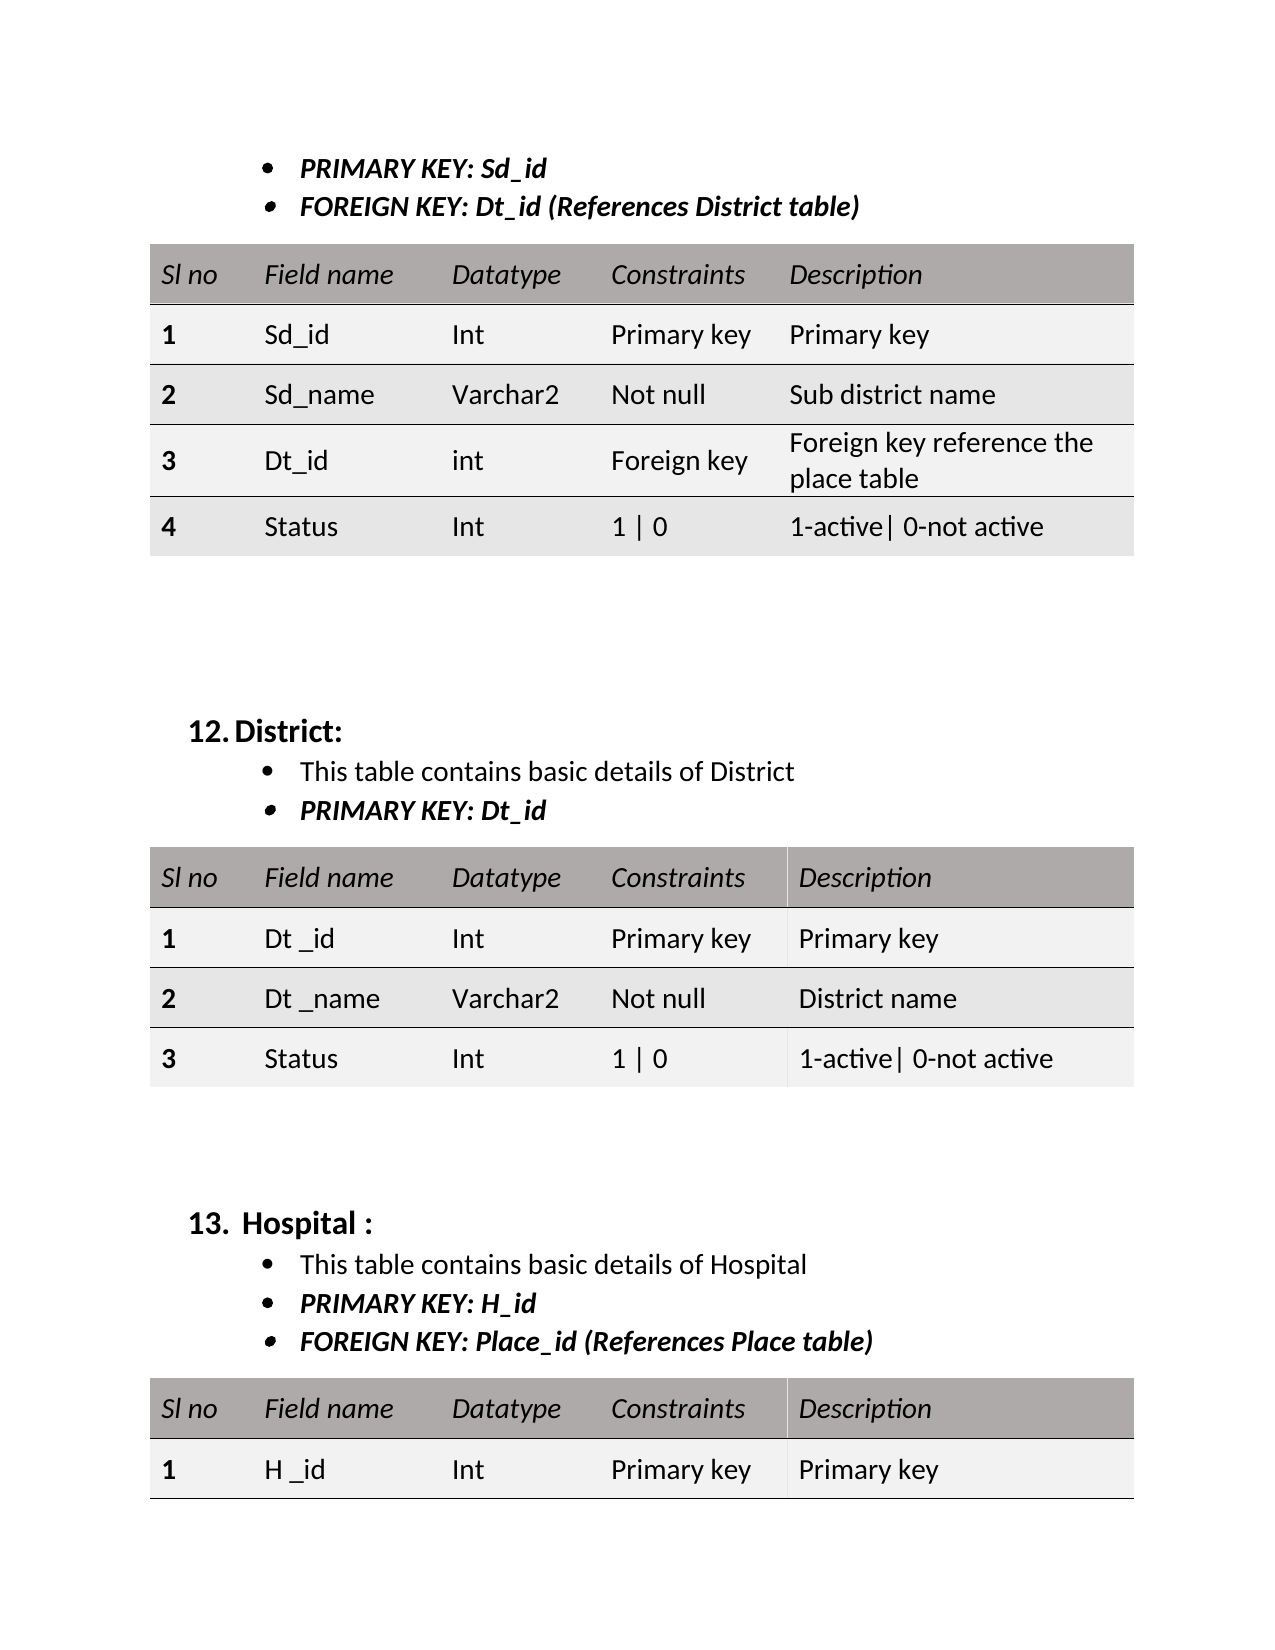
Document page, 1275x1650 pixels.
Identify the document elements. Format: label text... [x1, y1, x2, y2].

table_cell Sd_name [253, 365, 441, 423]
table_header Field name [253, 847, 441, 907]
table_cell Not null [600, 968, 787, 1027]
table_cell Sd_id [253, 305, 441, 363]
table_cell Primary key [788, 1439, 1134, 1498]
list This table contains basic details of District [262, 753, 1125, 789]
table_cell 1 [150, 908, 253, 967]
list FOREIGN KEY: Dt_id (References District table) [262, 188, 1125, 224]
table_cell 1 | 0 [600, 497, 778, 556]
table_cell 1-active| 0-not active [778, 497, 1134, 556]
table_cell 1 [150, 1439, 253, 1498]
table_cell Primary key [778, 305, 1134, 363]
list PRIMARY KEY: H_id [262, 1285, 1125, 1320]
table_cell Status [253, 497, 441, 556]
table_header Description [788, 847, 1134, 907]
table_header Sl no [150, 847, 253, 907]
table_cell 4 [150, 497, 253, 556]
table_header Field name [253, 244, 441, 303]
table_header Constraints [600, 847, 787, 907]
list FOREIGN KEY: Place_id (References Place table) [262, 1323, 1125, 1359]
list PRIMARY KEY: Dt_id [262, 792, 1125, 828]
table_header Description [778, 244, 1134, 303]
list District: [187, 709, 1125, 750]
table_cell H _id [253, 1439, 441, 1498]
table_cell 1 [150, 305, 253, 363]
table_header Datatype [441, 244, 600, 303]
list Hospital : [187, 1202, 1125, 1243]
table_cell Primary key [788, 908, 1134, 967]
table_cell Dt_id [253, 425, 441, 496]
table_cell Status [253, 1028, 441, 1087]
table_cell Dt _id [253, 908, 441, 967]
table_header Description [788, 1378, 1134, 1438]
table_cell Int [441, 1439, 600, 1498]
table_cell Int [441, 497, 600, 556]
table_cell Foreign key [600, 425, 778, 496]
list This table contains basic details of Hospital [262, 1246, 1125, 1282]
table_header Field name [253, 1378, 441, 1438]
table_cell 3 [150, 1028, 253, 1087]
table_cell 3 [150, 425, 253, 496]
table_cell Int [441, 1028, 600, 1087]
table_cell Dt _name [253, 968, 441, 1027]
table_cell 2 [150, 365, 253, 423]
table_header Constraints [600, 244, 778, 303]
table_cell 2 [150, 968, 253, 1027]
table_cell Int [441, 305, 600, 363]
table_cell Varchar2 [441, 365, 600, 423]
table_cell Varchar2 [441, 968, 600, 1027]
table_cell Not null [600, 365, 778, 423]
table_header Datatype [441, 847, 600, 907]
table_cell int [441, 425, 600, 496]
table_cell Sub district name [778, 365, 1134, 423]
table_cell 1-active| 0-not active [788, 1028, 1134, 1087]
table_header Sl no [150, 244, 253, 303]
table_header Constraints [600, 1378, 787, 1438]
table_header Datatype [441, 1378, 600, 1438]
table_cell 1 | 0 [600, 1028, 787, 1087]
table_header Sl no [150, 1378, 253, 1438]
table_cell Primary key [600, 1439, 787, 1498]
table_cell Primary key [600, 908, 787, 967]
list PRIMARY KEY: Sd_id [262, 150, 1125, 186]
table_cell Foreign key reference the place table [778, 425, 1134, 496]
table_cell Primary key [600, 305, 778, 363]
table_cell Int [441, 908, 600, 967]
table_cell District name [788, 968, 1134, 1027]
